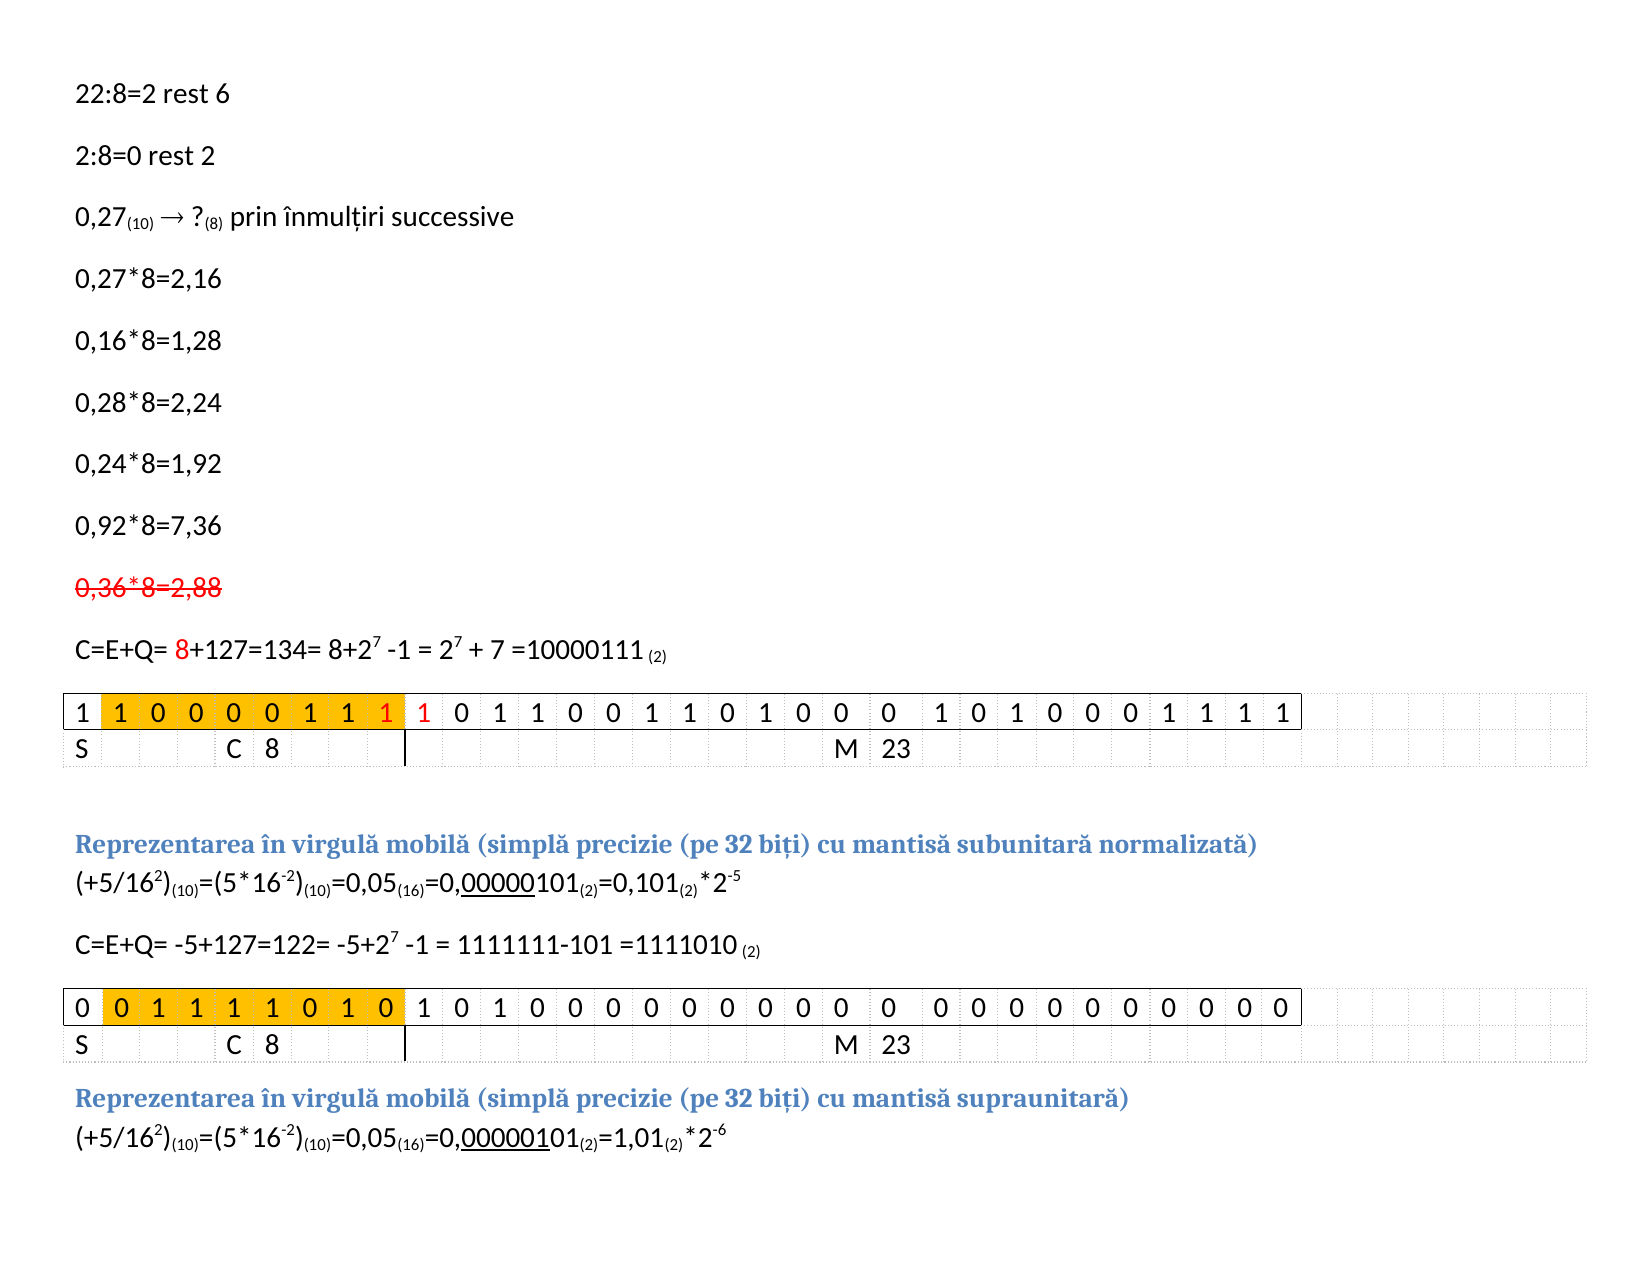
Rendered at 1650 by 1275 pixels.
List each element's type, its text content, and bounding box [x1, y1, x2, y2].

table_cell [1150, 730, 1188, 766]
table_header 0 [557, 989, 594, 1025]
table_cell [1480, 729, 1515, 766]
table_cell C [215, 730, 253, 766]
table_cell [1337, 1025, 1373, 1061]
table_header [1444, 988, 1479, 1025]
table_cell [1074, 1026, 1112, 1061]
table_cell [139, 730, 177, 766]
table_cell 8 [253, 1026, 291, 1061]
text 0,16*8=1,28 [75, 322, 1575, 358]
table_header 0 [595, 989, 633, 1025]
table_header [1373, 988, 1408, 1025]
table_header 1 [253, 989, 291, 1025]
table_header 0 [870, 694, 922, 729]
table_cell [1226, 1026, 1262, 1061]
table_cell [177, 730, 215, 766]
table_cell [1515, 1025, 1551, 1061]
table_header 1 [64, 694, 101, 729]
table_header [1551, 988, 1586, 1025]
table_header 0 [1074, 694, 1112, 729]
table_header 0 [633, 989, 671, 1025]
table_header 0 [785, 694, 822, 729]
table_header [1444, 693, 1479, 729]
table_cell [785, 730, 822, 766]
table_header 0 [139, 694, 177, 729]
text 0,36*8=2,88 [75, 569, 1575, 605]
table_header 0 [785, 989, 822, 1025]
table_cell [367, 730, 404, 766]
table_header [1302, 693, 1337, 729]
table_header 0 [870, 989, 922, 1025]
table_cell [1226, 730, 1264, 766]
table_header 0 [960, 694, 998, 729]
table_header 1 [405, 989, 443, 1025]
text 0,24*8=1,92 [75, 446, 1575, 481]
table_cell M [823, 730, 870, 766]
table_cell [519, 1026, 557, 1061]
table_header [1480, 693, 1515, 729]
table_cell [633, 730, 671, 766]
table_cell [557, 1026, 594, 1061]
table_header 0 [823, 989, 870, 1025]
table_header [1373, 693, 1408, 729]
table_header [1408, 988, 1444, 1025]
table_cell [960, 730, 998, 766]
table_header 0 [1074, 989, 1112, 1025]
table_cell [633, 1026, 671, 1061]
table_header 0 [557, 694, 594, 729]
table_cell [747, 1026, 784, 1061]
table_header 1 [998, 694, 1036, 729]
text 2:8=0 rest 2 [75, 137, 1575, 172]
table_cell [367, 1026, 404, 1061]
table_header 0 [253, 694, 291, 729]
text 0,28*8=2,24 [75, 384, 1575, 419]
table_cell [998, 1026, 1036, 1061]
table_cell [443, 730, 481, 766]
table_cell [1036, 730, 1074, 766]
table_header 0 [443, 694, 481, 729]
table_header 0 [1150, 989, 1188, 1025]
table_header 1 [405, 694, 443, 729]
table_cell [481, 1026, 519, 1061]
table_cell M [823, 1026, 870, 1061]
table_cell [291, 1026, 329, 1061]
table_header 1 [177, 989, 215, 1025]
table_cell [101, 730, 139, 766]
table_cell [519, 730, 557, 766]
table_header 1 [291, 694, 329, 729]
table_header 0 [709, 694, 747, 729]
text 22:8=2 rest 6 [75, 75, 1575, 111]
table_cell [747, 730, 784, 766]
table_header 0 [671, 989, 708, 1025]
table_cell [1074, 730, 1112, 766]
table_cell [998, 730, 1036, 766]
table_cell [922, 730, 960, 766]
table_header 0 [1036, 694, 1074, 729]
table_header 1 [329, 989, 367, 1025]
table_header [1408, 693, 1444, 729]
table_cell [1150, 1026, 1188, 1061]
table_cell 8 [253, 730, 291, 766]
table_header [1480, 988, 1515, 1025]
table_cell [671, 730, 708, 766]
table_header [1337, 693, 1373, 729]
table_header 0 [922, 989, 960, 1025]
table_header 1 [139, 989, 177, 1025]
table_header 0 [177, 694, 215, 729]
table_header 0 [1226, 989, 1262, 1025]
table_header 0 [367, 989, 405, 1025]
table_cell [1302, 1025, 1337, 1061]
table_header 1 [481, 989, 519, 1025]
table_cell [1551, 729, 1586, 766]
table_cell [139, 1026, 177, 1061]
table_cell [1264, 730, 1302, 766]
table_cell [595, 730, 633, 766]
table_header 0 [443, 989, 481, 1025]
table_header 0 [291, 989, 329, 1025]
table_cell [1112, 730, 1150, 766]
table_cell [1188, 1026, 1226, 1061]
table_header 1 [671, 694, 708, 729]
table_cell [1036, 1026, 1074, 1061]
table_header 0 [1262, 989, 1301, 1025]
table_cell [1188, 730, 1226, 766]
table_header 1 [922, 694, 960, 729]
table_cell C [215, 1026, 253, 1061]
table_header 1 [1150, 694, 1188, 729]
table_cell [1302, 729, 1337, 766]
table_cell S [64, 730, 101, 766]
table_header [1302, 988, 1337, 1025]
table_header [1551, 693, 1586, 729]
table_cell [329, 730, 367, 766]
text 0,27(10) ® ?(8) prin înmulțiri successive [75, 198, 1575, 234]
table_header [1337, 988, 1373, 1025]
table_cell [1408, 1025, 1444, 1061]
table_header 1 [329, 694, 367, 729]
table_cell 23 [870, 1026, 922, 1061]
table_cell [785, 1026, 822, 1061]
table_header [1515, 693, 1551, 729]
table_header 1 [519, 694, 557, 729]
table_cell [1408, 729, 1444, 766]
table_cell [671, 1026, 708, 1061]
table_header 1 [101, 694, 139, 729]
table_header 0 [1188, 989, 1226, 1025]
table_cell [1337, 729, 1373, 766]
table_cell 23 [870, 730, 922, 766]
table_header 0 [960, 989, 998, 1025]
table_cell [1373, 729, 1408, 766]
table_cell [1551, 1025, 1586, 1061]
table_header 0 [595, 694, 633, 729]
table_cell [557, 730, 594, 766]
table_cell [1515, 729, 1551, 766]
table_cell S [64, 1026, 103, 1061]
subtitle Reprezentarea în virgulă mobilă (simplă precizie (pe 32 biți) cu mantisă subunitară normalizată) [75, 829, 1575, 860]
table_header 1 [367, 694, 405, 729]
table_header 1 [1226, 694, 1264, 729]
table_header [1515, 988, 1551, 1025]
table_cell [595, 1026, 633, 1061]
table_cell [709, 1026, 747, 1061]
text C=E+Q= 8+127=134= 8+27 -1 = 27 + 7 =10000111 (2) [75, 631, 1575, 667]
table_cell [1373, 1025, 1408, 1061]
table_header 1 [1188, 694, 1226, 729]
table_cell [406, 730, 443, 766]
table_header 0 [103, 989, 139, 1025]
table_cell [1262, 1026, 1302, 1061]
table_header 0 [1036, 989, 1074, 1025]
table_cell [1444, 1025, 1479, 1061]
table_cell [329, 1026, 367, 1061]
table_header 0 [215, 694, 253, 729]
text 0,27*8=2,16 [75, 260, 1575, 296]
table_header 1 [1264, 694, 1301, 729]
table_cell [103, 1026, 139, 1061]
table_cell [291, 730, 329, 766]
table_header 0 [1112, 694, 1150, 729]
table_header 0 [64, 989, 103, 1025]
table_header 0 [1112, 989, 1150, 1025]
table_header 0 [823, 694, 870, 729]
text C=E+Q= -5+127=122= -5+27 -1 = 1111111-101 =1111010 (2) [75, 926, 1575, 962]
text (+5/162)(10)=(5*16-2)(10)=0,05(16)=0,00000101(2)=1,01(2)*2-6 [75, 1119, 1575, 1155]
table_cell [177, 1026, 215, 1061]
table_cell [709, 730, 747, 766]
table_header 1 [215, 989, 253, 1025]
table_header 0 [709, 989, 747, 1025]
subtitle Reprezentarea în virgulă mobilă (simplă precizie (pe 32 biți) cu mantisă supraunitară) [75, 1083, 1575, 1114]
table_header 1 [747, 694, 784, 729]
text 0,92*8=7,36 [75, 507, 1575, 543]
table_header 1 [481, 694, 519, 729]
text (+5/162)(10)=(5*16-2)(10)=0,05(16)=0,00000101(2)=0,101(2)*2-5 [75, 864, 1575, 900]
table_cell [1112, 1026, 1150, 1061]
table_cell [1444, 729, 1479, 766]
table_header 1 [633, 694, 671, 729]
table_cell [1480, 1025, 1515, 1061]
table_header 0 [747, 989, 784, 1025]
table_header 0 [998, 989, 1036, 1025]
table_cell [481, 730, 519, 766]
table_cell [443, 1026, 481, 1061]
table_cell [960, 1026, 998, 1061]
table_cell [406, 1026, 443, 1061]
table_cell [922, 1026, 960, 1061]
table_header 0 [519, 989, 557, 1025]
